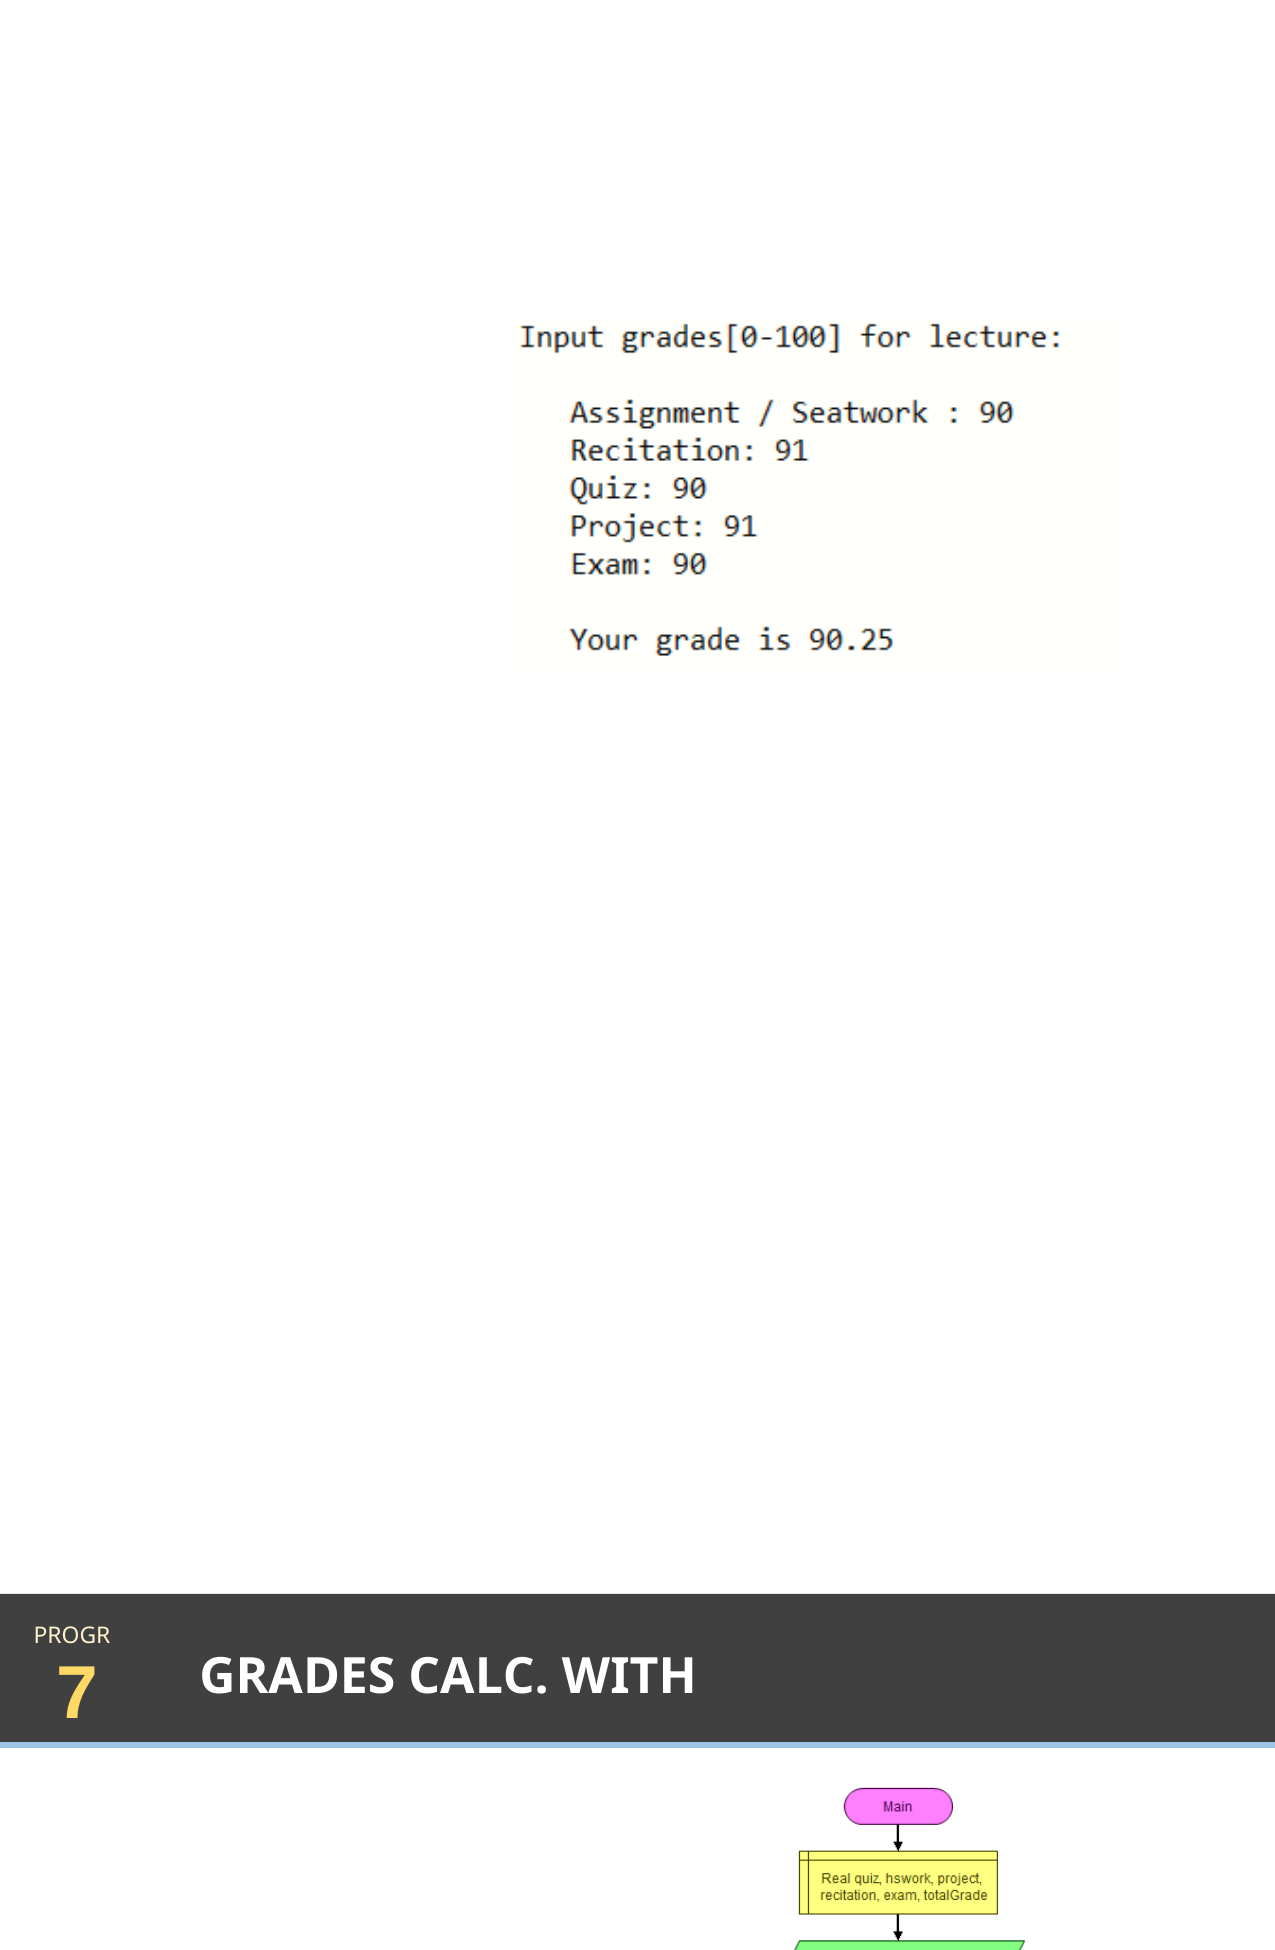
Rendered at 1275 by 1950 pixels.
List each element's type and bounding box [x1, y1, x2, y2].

picture [673, 1779, 1114, 1950]
picture [510, 320, 1115, 673]
